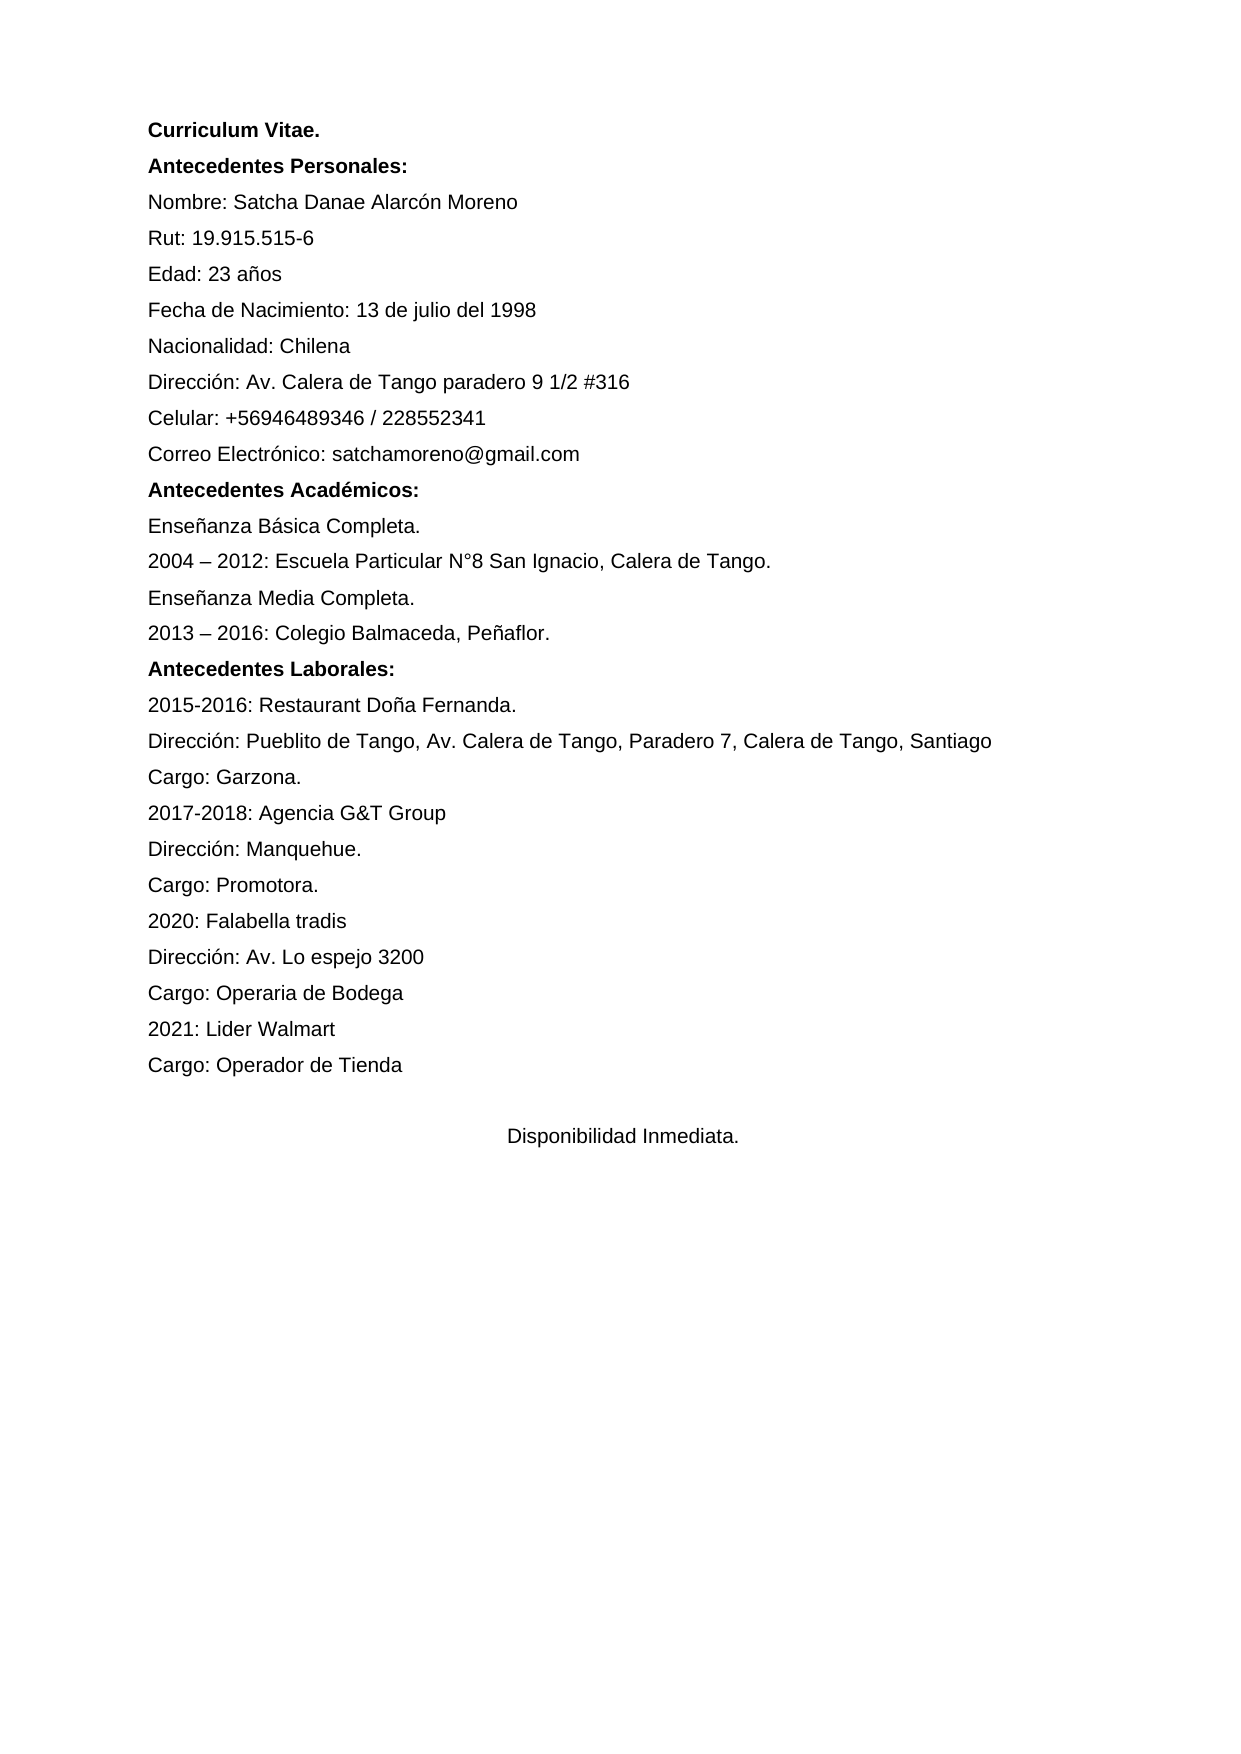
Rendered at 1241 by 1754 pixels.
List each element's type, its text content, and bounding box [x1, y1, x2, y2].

text Antecedentes Personales: [148, 154, 1098, 178]
text 2013 – 2016: Colegio Balmaceda, Peñaflor. [148, 621, 1098, 645]
text Correo Electrónico: satchamoreno@gmail.com [148, 442, 1098, 466]
text Cargo: Operaria de Bodega [148, 981, 1098, 1004]
text Dirección: Manquehue. [148, 837, 1098, 861]
text Enseñanza Media Completa. [148, 585, 1098, 609]
text Enseñanza Básica Completa. [148, 513, 1098, 537]
text Cargo: Promotora. [148, 873, 1098, 897]
text 2020: Falabella tradis [148, 909, 1098, 933]
text Antecedentes Académicos: [148, 477, 1098, 501]
text Disponibilidad Inmediata. [148, 1124, 1098, 1148]
text Edad: 23 años [148, 262, 1098, 286]
text Cargo: Operador de Tienda [148, 1052, 1098, 1076]
text 2004 – 2012: Escuela Particular N°8 San Ignacio, Calera de Tango. [148, 549, 1098, 573]
text Nombre: Satcha Danae Alarcón Moreno [148, 190, 1098, 214]
text Celular: +56946489346 / 228552341 [148, 406, 1098, 429]
text 2021: Lider Walmart [148, 1017, 1098, 1041]
text 2015-2016: Restaurant Doña Fernanda. [148, 693, 1098, 717]
text Cargo: Garzona. [148, 765, 1098, 789]
text Rut: 19.915.515-6 [148, 226, 1098, 250]
text Curriculum Vitae. [148, 118, 1098, 142]
text Dirección: Av. Lo espejo 3200 [148, 945, 1098, 969]
text Dirección: Av. Calera de Tango paradero 9 1/2 #316 [148, 370, 1098, 394]
text Dirección: Pueblito de Tango, Av. Calera de Tango, Paradero 7, Calera de Tango, Santiago [148, 729, 1098, 753]
text Fecha de Nacimiento: 13 de julio del 1998 [148, 298, 1098, 322]
text Nacionalidad: Chilena [148, 334, 1098, 358]
text 2017-2018: Agencia G&T Group [148, 801, 1098, 825]
text Antecedentes Laborales: [148, 657, 1098, 681]
